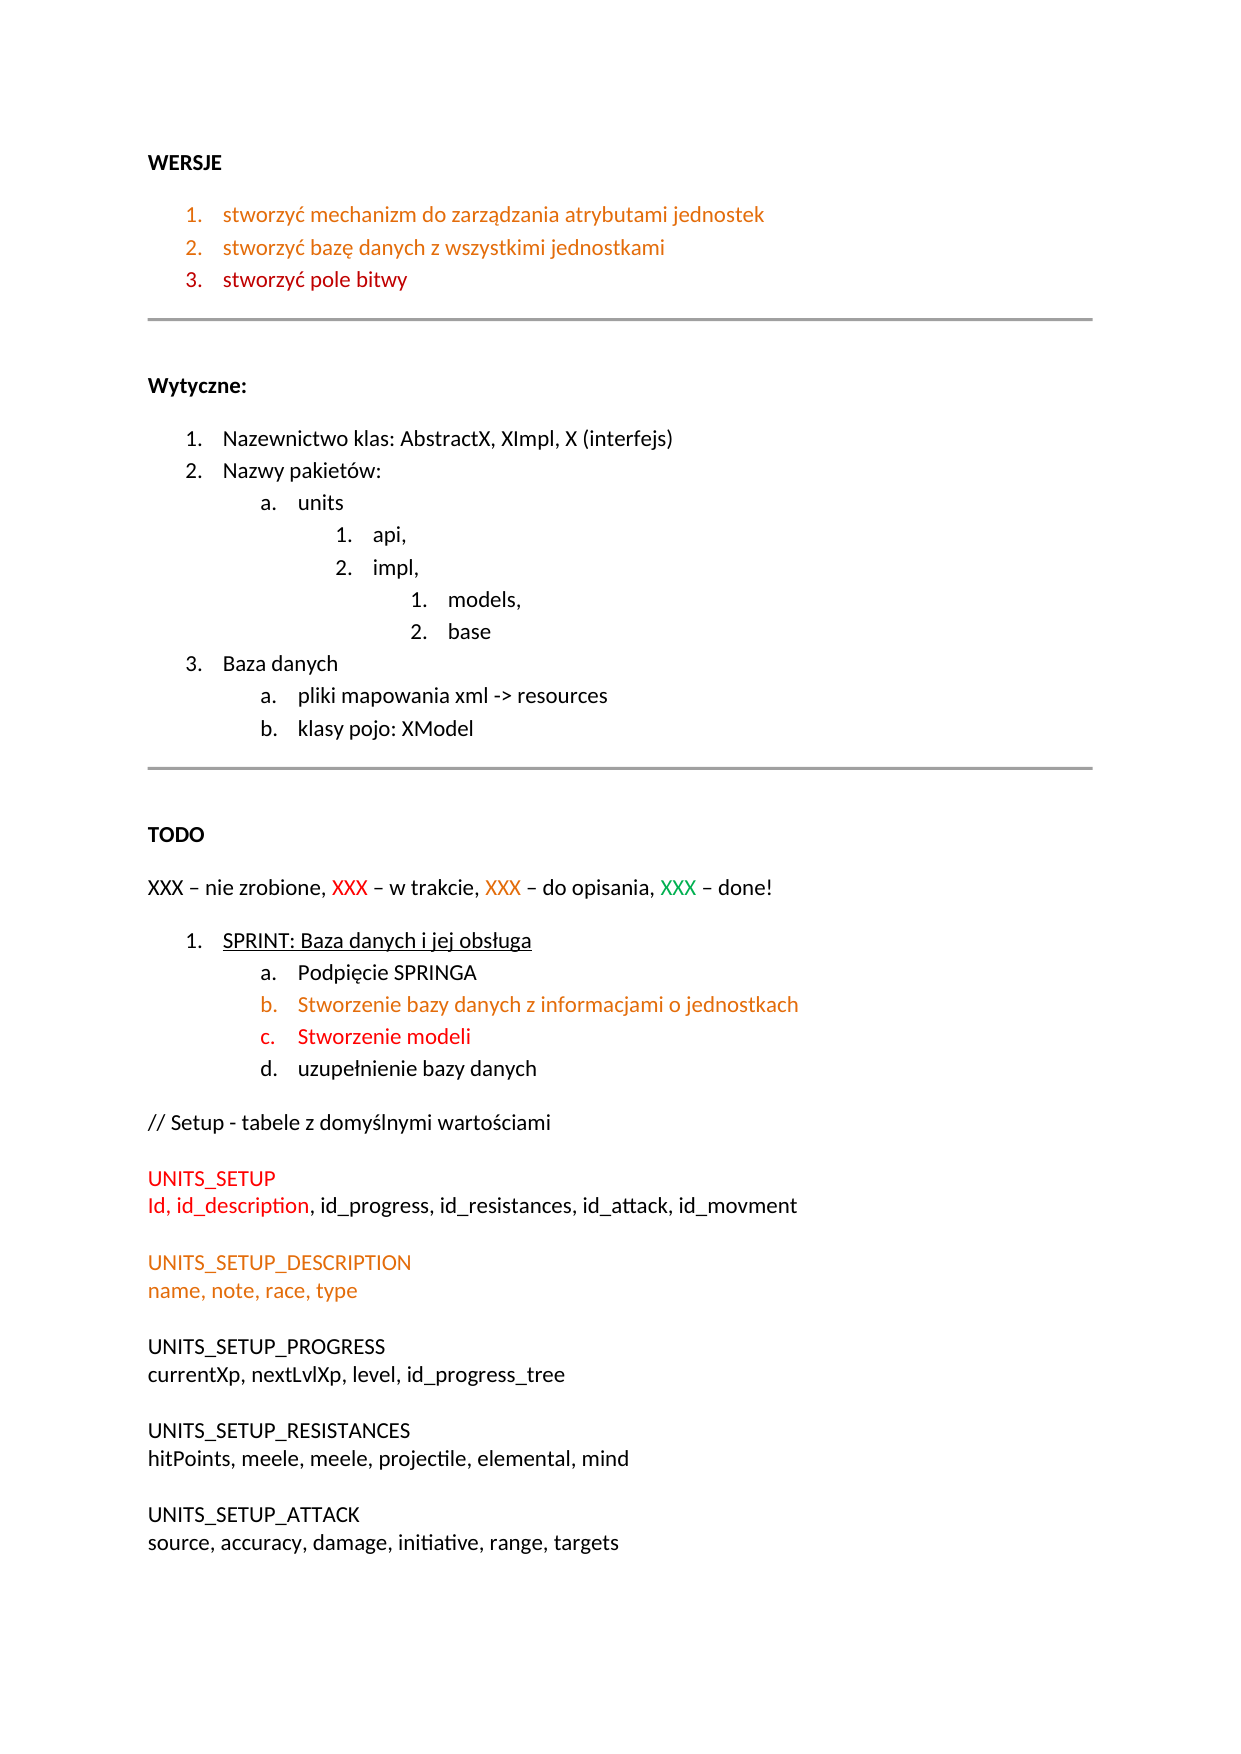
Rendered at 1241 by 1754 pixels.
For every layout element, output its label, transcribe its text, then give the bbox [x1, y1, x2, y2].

list pliki mapowania xml -> resources [260, 682, 1093, 709]
list units [260, 488, 1093, 516]
list Nazwy pakietów: [185, 456, 1093, 484]
text // Setup - tabele z domyślnymi wartościami [148, 1108, 1093, 1136]
list Baza danych [185, 649, 1093, 677]
text UNITS_SETUP_DESCRIPTION [148, 1248, 1093, 1276]
list klasy pojo: XModel [260, 714, 1093, 742]
text UNITS_SETUP_RESISTANCES [148, 1416, 1093, 1444]
list Podpięcie SPRINGA [260, 958, 1093, 986]
list uzupełnienie bazy danych [260, 1054, 1093, 1083]
list base [410, 617, 1093, 645]
text hitPoints, meele, meele, projectile, elemental, mind [148, 1444, 1093, 1472]
text WERSJE [148, 148, 1093, 176]
list stworzyć bazę danych z wszystkimi jednostkami [185, 233, 1093, 261]
list stworzyć mechanizm do zarządzania atrybutami jednostek [185, 201, 1093, 229]
text Id, id_description, id_progress, id_resistances, id_attack, id_movment [148, 1192, 1093, 1220]
list Stworzenie modeli [260, 1022, 1093, 1050]
list SPRINT: Baza danych i jej obsługa [185, 926, 1093, 954]
text currentXp, nextLvlXp, level, id_progress_tree [148, 1360, 1093, 1388]
list models, [410, 585, 1093, 613]
text UNITS_SETUP_ATTACK [148, 1500, 1093, 1528]
list api, [335, 521, 1093, 549]
text UNITS_SETUP_PROGRESS [148, 1332, 1093, 1360]
text name, note, race, type [148, 1276, 1093, 1304]
list impl, [335, 553, 1093, 581]
text Wytyczne: [148, 371, 1093, 399]
text TODO [148, 820, 1093, 848]
text XXX – nie zrobione, XXX – w trakcie, XXX – do opisania, XXX – done! [148, 873, 1093, 901]
list Stworzenie bazy danych z informacjami o jednostkach [260, 990, 1093, 1018]
text source, accuracy, damage, initiative, range, targets [148, 1528, 1093, 1556]
list stworzyć pole bitwy [185, 265, 1093, 293]
list Nazewnictwo klas: AbstractX, XImpl, X (interfejs) [185, 424, 1093, 452]
text UNITS_SETUP [148, 1164, 1093, 1192]
